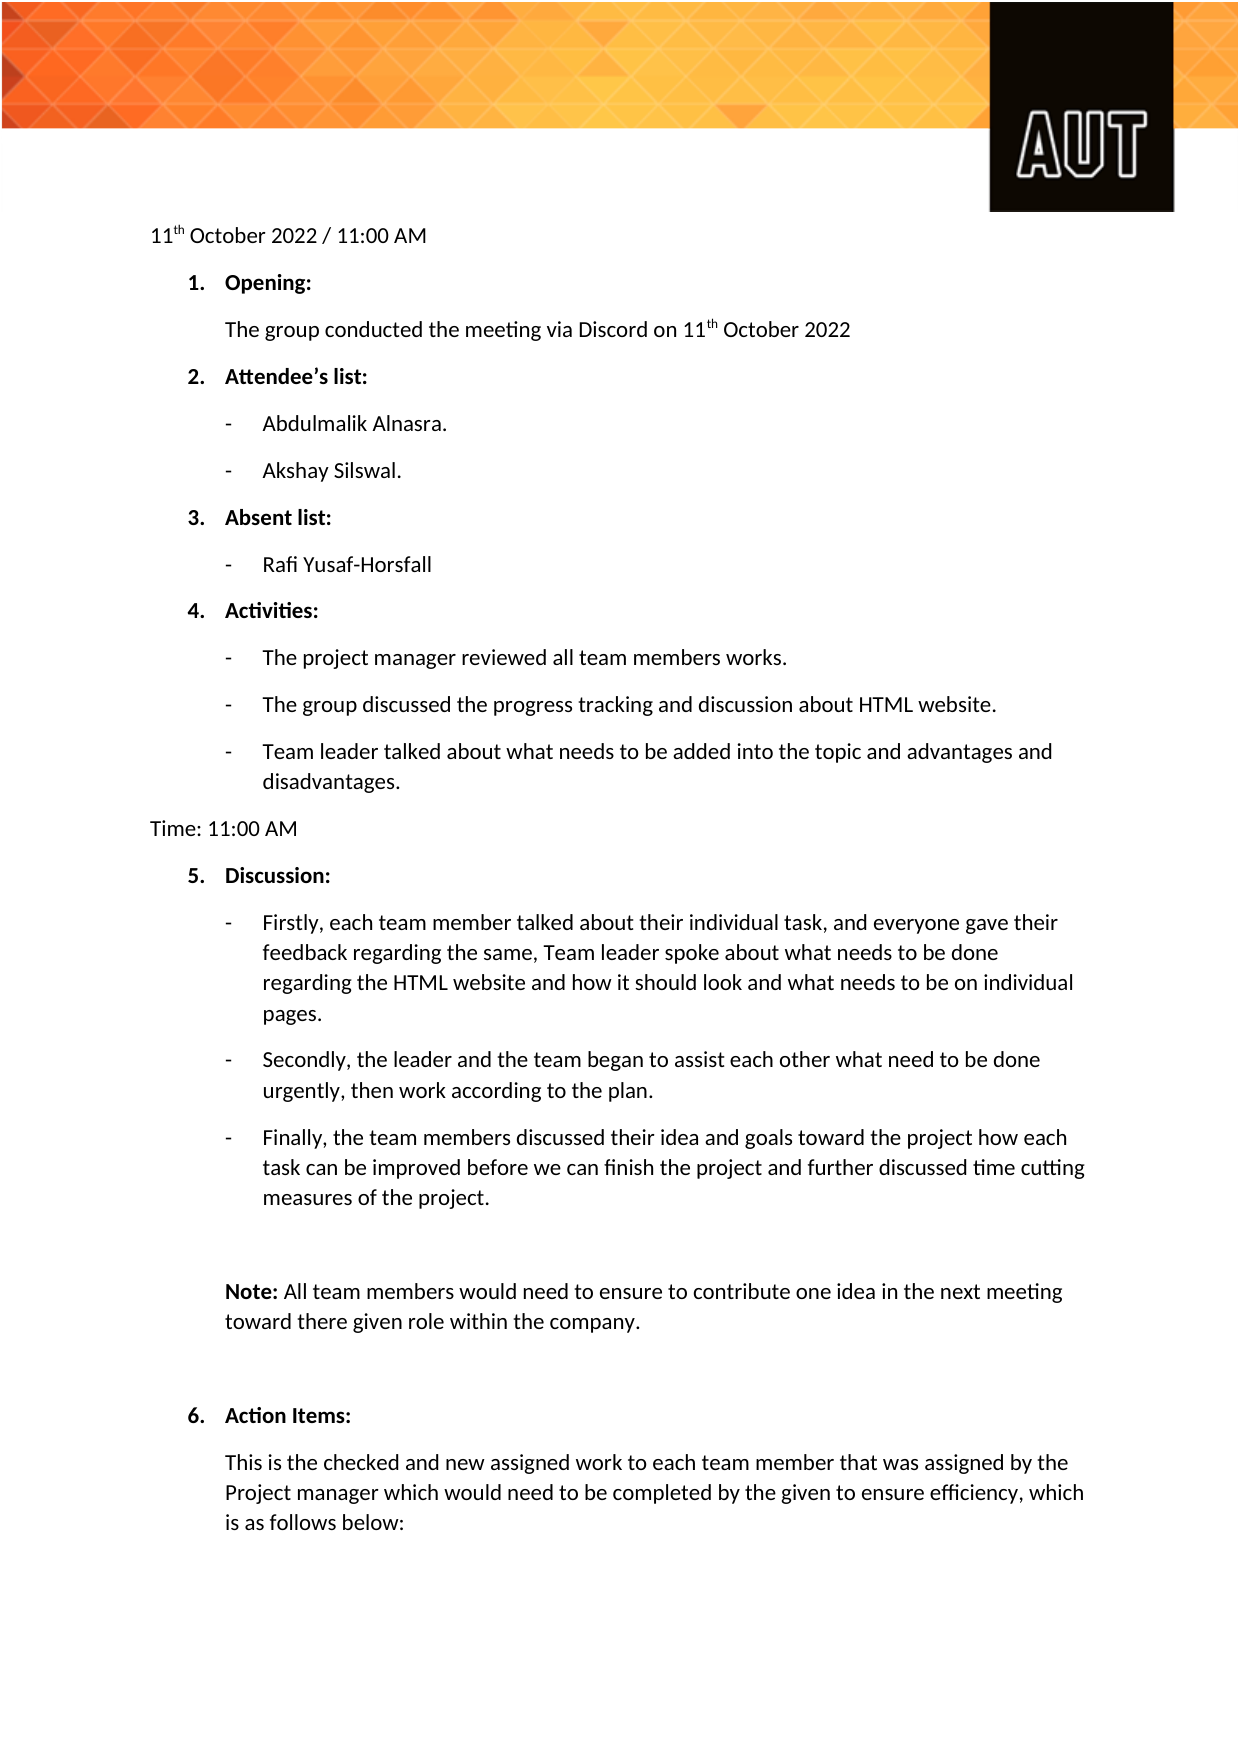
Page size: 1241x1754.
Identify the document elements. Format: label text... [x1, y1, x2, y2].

list Absent list: [187, 503, 1090, 531]
text Note: All team members would need to ensure to contribute one idea in the next meeting toward there given role within the company. [225, 1277, 1090, 1335]
list Firstly, each team member talked about their individual task, and everyone gave their feedback regarding the same, Team leader spoke about what needs to be done regarding the HTML website and how it should look and what needs to be on individual pages. [225, 908, 1090, 1027]
list Attendee’s list: [187, 362, 1090, 390]
list Discussion: [187, 861, 1090, 889]
list Akshay Silswal. [225, 456, 1090, 484]
text 11th October 2022 / 11:00 AM [150, 222, 1090, 249]
list Team leader talked about what needs to be added into the topic and advantages and disadvantages. [225, 737, 1090, 795]
list Secondly, the leader and the team began to assist each other what need to be done urgently, then work according to the plan. [225, 1046, 1090, 1104]
list Finally, the team members discussed their idea and goals toward the project how each task can be improved before we can finish the project and further discussed time cutting measures of the project. [225, 1123, 1090, 1211]
text This is the checked and new assigned work to each team member that was assigned by the Project manager which would need to be completed by the given to ensure efficiency, which is as follows below: [225, 1448, 1090, 1536]
text The group conducted the meeting via Discord on 11th October 2022 [225, 315, 1090, 343]
list Activities: [187, 597, 1090, 624]
list The group discussed the progress tracking and discussion about HTML website. [225, 690, 1090, 718]
list Rafi Yusaf-Horsfall [225, 550, 1090, 578]
list Opening: [187, 268, 1090, 296]
list The project manager reviewed all team members works. [225, 643, 1090, 671]
list Abdulmalik Alnasra. [225, 409, 1090, 437]
list Action Items: [187, 1401, 1090, 1429]
picture [1, 2, 1238, 212]
text Time: 11:00 AM [150, 814, 1090, 842]
